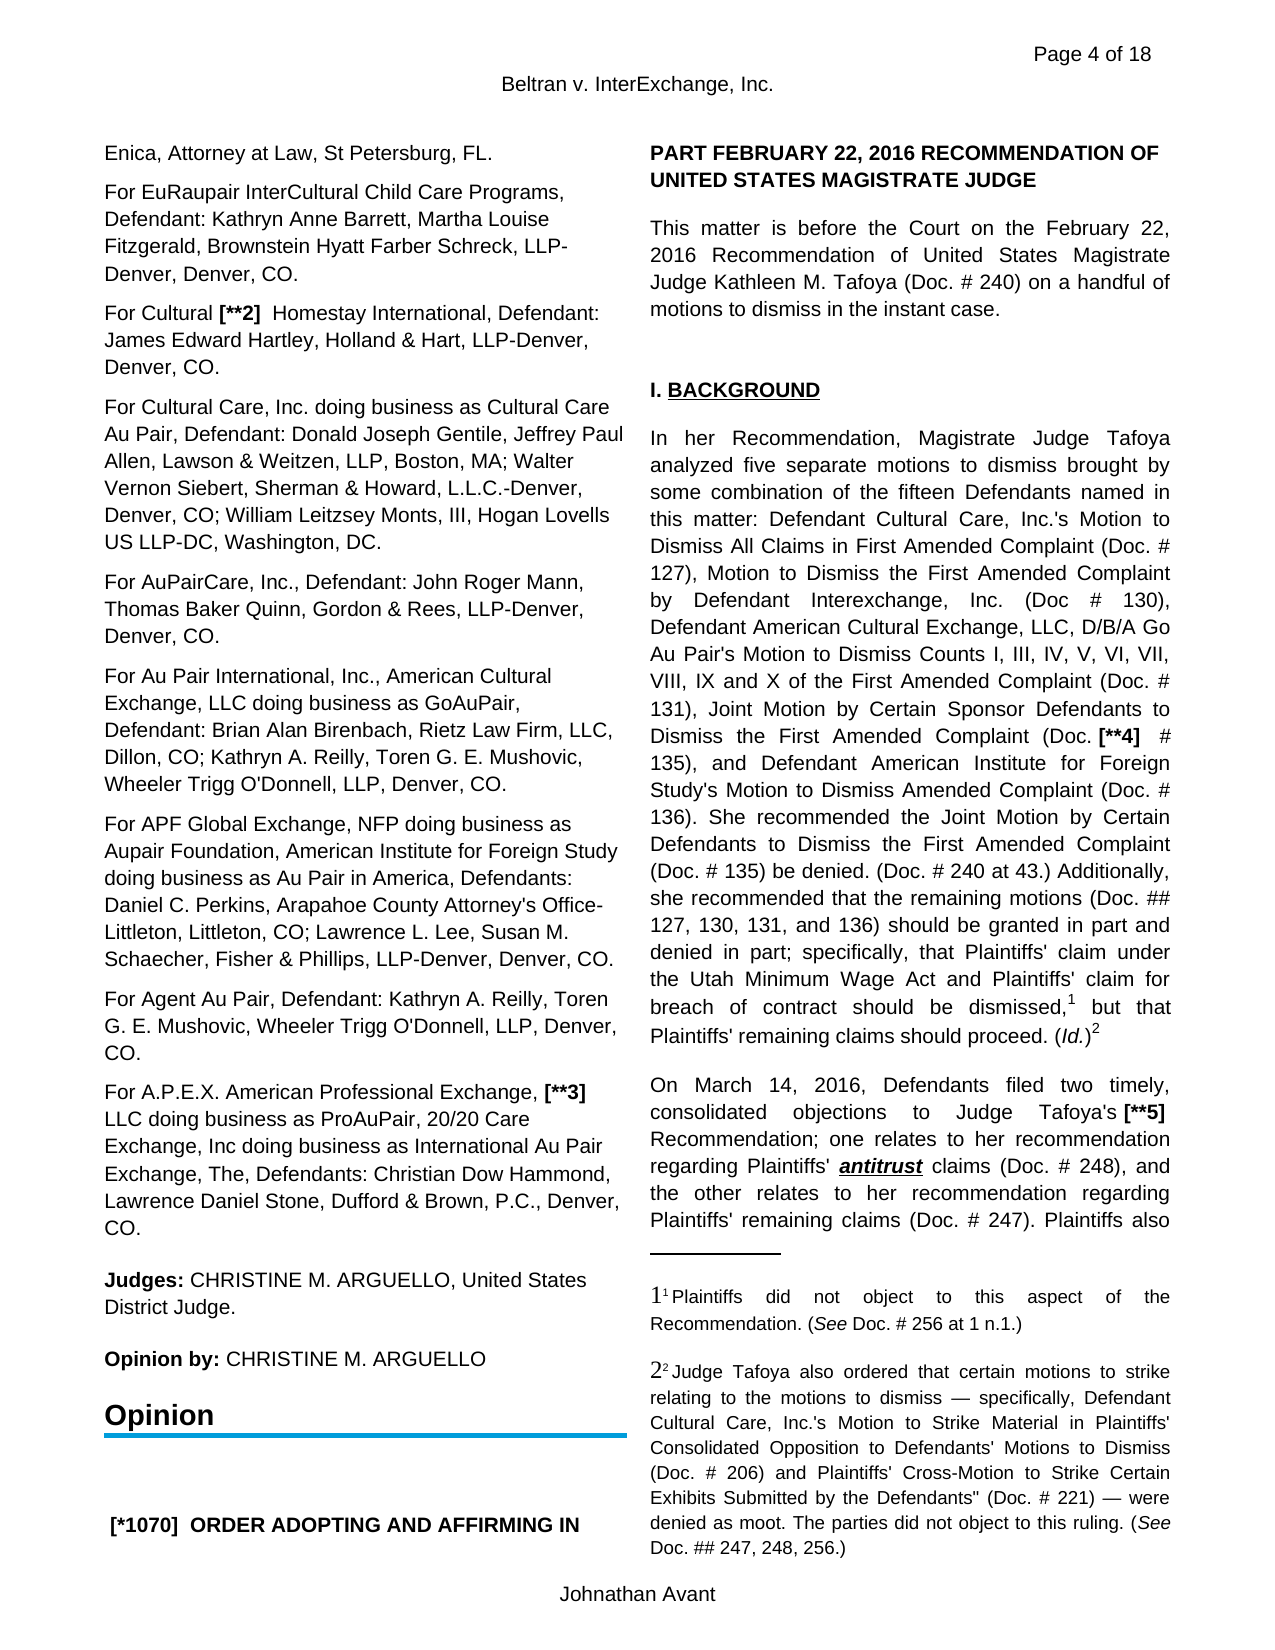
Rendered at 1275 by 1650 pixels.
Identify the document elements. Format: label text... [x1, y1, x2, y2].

text For Au Pair International, Inc., American Cultural Exchange, LLC doing business as GoAuPair, Defendant: Brian Alan Birenbach, Rietz Law Firm, LLC, Dillon, CO; Kathryn A. Reilly, Toren G. E. Mushovic, Wheeler Trigg O'Donnell, LLP, Denver, CO. [104, 660, 625, 796]
text For Agent Au Pair, Defendant: Kathryn A. Reilly, Toren G. E. Mushovic, Wheeler Trigg O'Donnell, LLP, Denver, CO. [104, 983, 625, 1064]
text Opinion by: CHRISTINE M. ARGUELLO [104, 1344, 625, 1371]
text For Expert Group International, Inc doing business as Expert AuPair, Defendant: Bogdan Enica, Bogdan Enica, Attorney at Law, St Petersburg, FL. [104, 137, 625, 164]
text For APF Global Exchange, NFP doing business as Aupair Foundation, American Institute for Foreign Study doing business as Au Pair in America, Defendants: Daniel C. Perkins, Arapahoe County Attorney's Office-Littleton, Littleton, CO; Lawrence L. Lee, Susan M. Schaecher, Fisher & Phillips, LLP-Denver, Denver, CO. [104, 808, 625, 971]
text Opinion [104, 1396, 625, 1431]
text This matter is before the Court on the February 22, 2016 Recommendation of United States Magistrate Judge Kathleen M. Tafoya (Doc. # 240) on a handful of motions to dismiss in the instant case. [650, 212, 1171, 321]
text For Cultural [**2] Homestay International, Defendant: James Edward Hartley, Holland & Hart, LLP-Denver, Denver, CO. [104, 298, 625, 379]
text [*1070] ORDER ADOPTING AND AFFIRMING IN PART FEBRUARY 22, 2016 RECOMMENDATION OF UNITED STATES MAGISTRATE JUDGE [104, 1481, 625, 1537]
text For Cultural Care, Inc. doing business as Cultural Care Au Pair, Defendant: Donald Joseph Gentile, Jeffrey Paul Allen, Lawson & Weitzen, LLP, Boston, MA; Walter Vernon Siebert, Sherman & Howard, L.L.C.-Denver, Denver, CO; William Leitzsey Monts, III, Hogan Lovells US LLP-DC, Washington, DC. [104, 392, 625, 554]
text Judges: CHRISTINE M. ARGUELLO, United States District Judge. [104, 1264, 625, 1319]
text For EuRaupair InterCultural Child Care Programs, Defendant: Kathryn Anne Barrett, Martha Louise Fitzgerald, Brownstein Hyatt Farber Schreck, LLP-Denver, Denver, CO. [104, 177, 625, 285]
text [*1070] ORDER ADOPTING AND AFFIRMING IN PART FEBRUARY 22, 2016 RECOMMENDATION OF UNITED STATES MAGISTRATE JUDGE [650, 137, 1171, 192]
text For AuPairCare, Inc., Defendant: John Roger Mann, Thomas Baker Quinn, Gordon & Rees, LLP-Denver, Denver, CO. [104, 567, 625, 648]
text I. BACKGROUND [650, 346, 1171, 402]
text For A.P.E.X. American Professional Exchange, [**3] LLC doing business as ProAuPair, 20/20 Care Exchange, Inc doing business as International Au Pair Exchange, The, Defendants: Christian Dow Hammond, Lawrence Daniel Stone, Dufford & Brown, P.C., Denver, CO. [104, 1077, 625, 1239]
text In her Recommendation, Magistrate Judge Tafoya analyzed five separate motions to dismiss brought by some combination of the fifteen Defendants named in this matter: Defendant Cultural Care, Inc.'s Motion to Dismiss All Claims in First Amended Complaint (Doc. # 127), Motion to Dismiss the First Amended Complaint by Defendant Interexchange, Inc. (Doc # 130), Defendant American Cultural Exchange, LLC, D/B/A Go Au Pair's Motion to Dismiss Counts I, III, IV, V, VI, VII, VIII, IX and X of the First Amended Complaint (Doc. # 131), Joint Motion by Certain Sponsor Defendants to Dismiss the First Amended Complaint (Doc. [**4] # 135), and Defendant American Institute for Foreign Study's Motion to Dismiss Amended Complaint (Doc. # 136). She recommended the Joint Motion by Certain Defendants to Dismiss the First Amended Complaint (Doc. # 135) be denied. (Doc. # 240 at 43.) Additionally, she recommended that the remaining motions (Doc. ## 127, 130, 131, and 136) should be granted in part and denied in part; specifically, that Plaintiffs' claim under the Utah Minimum Wage Act and Plaintiffs' claim for breach of contract should be dismissed,1 but that Plaintiffs' remaining claims should proceed. (Id.)2 [650, 422, 1171, 1049]
